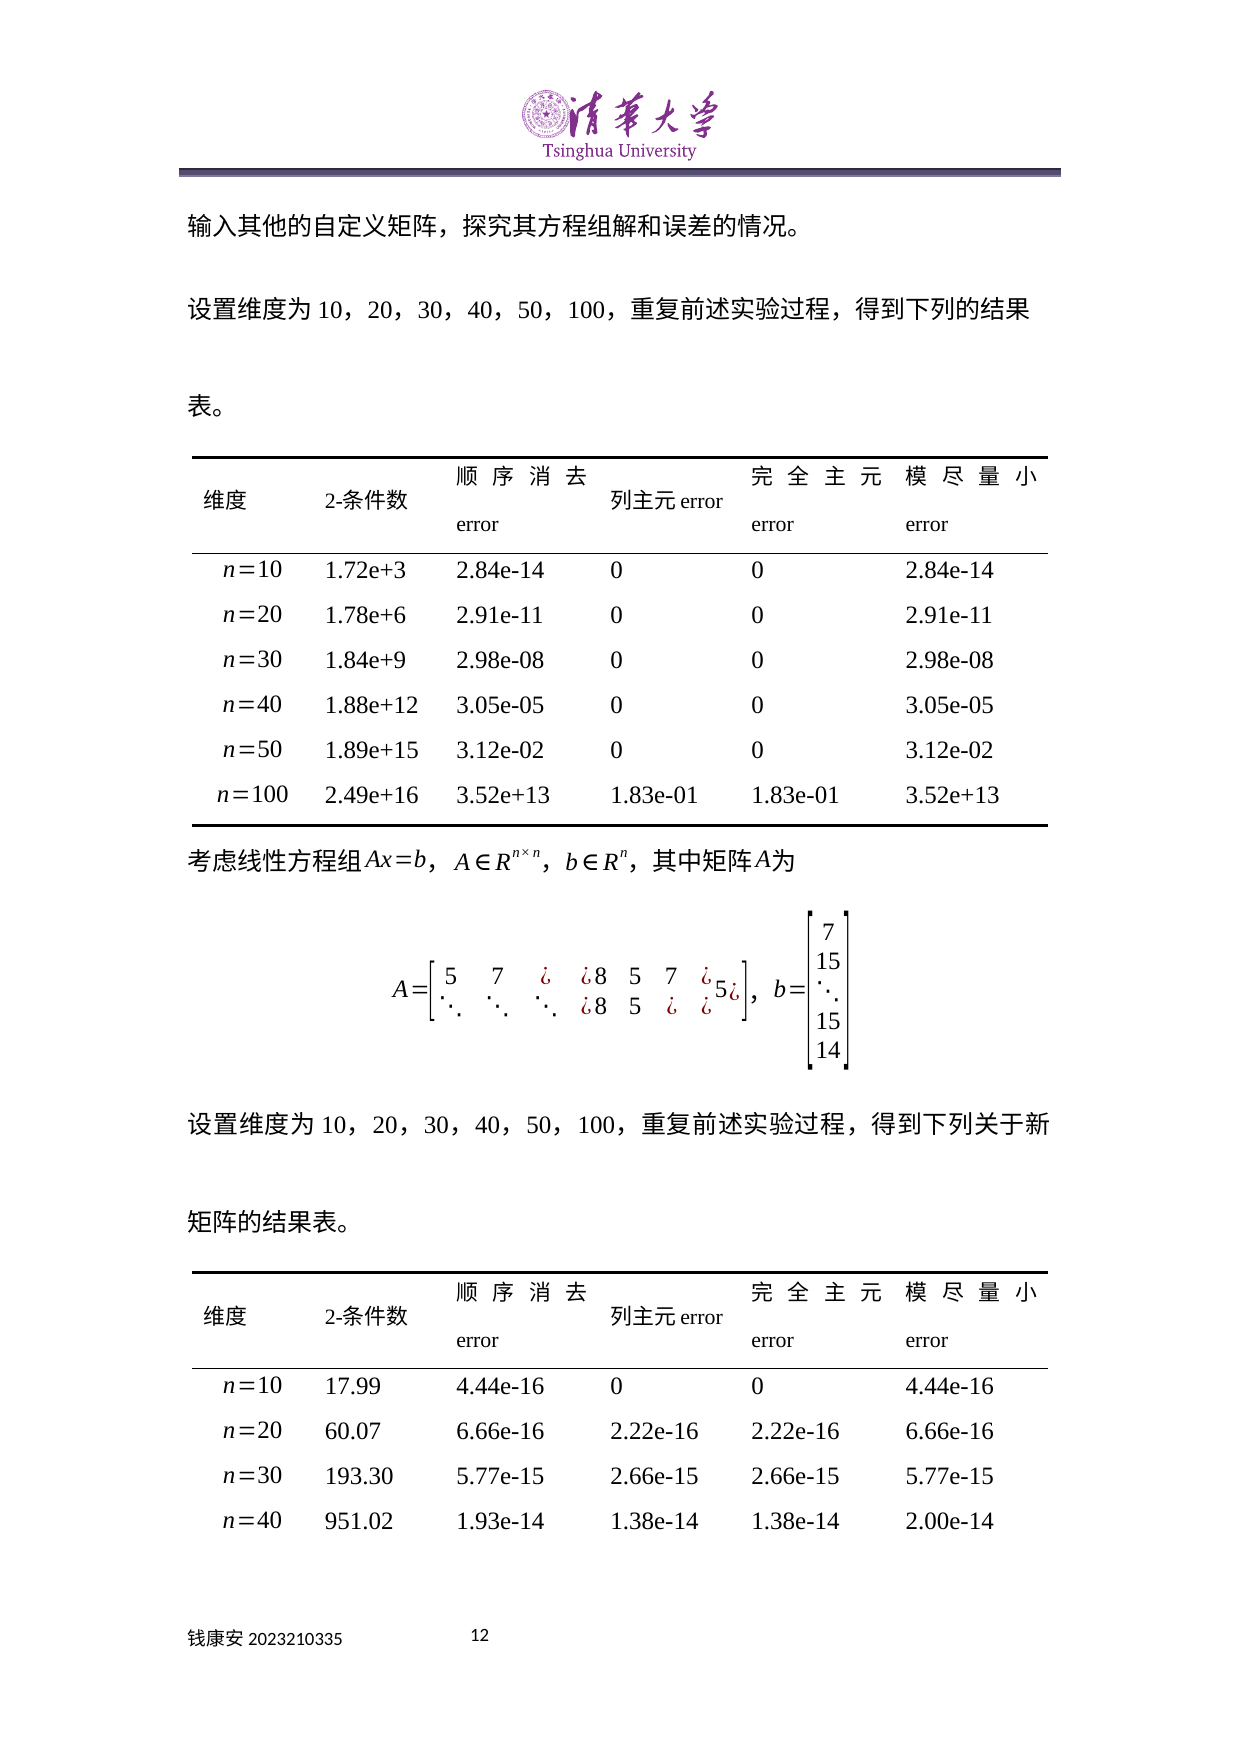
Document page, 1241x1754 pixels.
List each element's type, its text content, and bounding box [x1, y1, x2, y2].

table_cell 0 [599, 644, 740, 688]
table_cell 1.38e-14 [740, 1504, 894, 1549]
table_header 模尽量小error [894, 1274, 1048, 1368]
table_cell 0 [740, 644, 894, 688]
table_cell 2.49e+16 [313, 779, 445, 823]
table_cell 3.52e+13 [445, 779, 599, 823]
table_header 维度 [192, 459, 313, 552]
table_cell 2.00e-14 [894, 1504, 1048, 1549]
table_header 完全主元error [740, 459, 894, 552]
table_header 顺序消去error [445, 1274, 599, 1368]
table_cell 1.72e+3 [313, 554, 445, 598]
table_cell 4.44e-16 [894, 1369, 1048, 1414]
table_cell 0 [599, 599, 740, 643]
table_cell 60.07 [313, 1414, 445, 1459]
table_cell 0 [740, 599, 894, 643]
table_cell [192, 1414, 313, 1459]
table_cell 2.22e-16 [740, 1414, 894, 1459]
table_cell 0 [740, 689, 894, 733]
text 设置维度为10，20，30，40，50，100，重复前述实验过程，得到下列关于新矩阵的结果表。 [187, 1090, 1053, 1253]
table_header 2-条件数 [313, 1274, 445, 1368]
table_cell 17.99 [313, 1369, 445, 1414]
table_cell 2.66e-15 [740, 1459, 894, 1504]
table_cell [192, 1369, 313, 1414]
table_header 2-条件数 [313, 459, 445, 552]
picture [522, 90, 570, 138]
table_cell [192, 554, 313, 598]
table_cell 3.05e-05 [445, 689, 599, 733]
table_cell 1.89e+15 [313, 734, 445, 778]
table_cell 0 [740, 554, 894, 598]
table_cell 6.66e-16 [445, 1414, 599, 1459]
table_cell 193.30 [313, 1459, 445, 1504]
text ， [187, 910, 1053, 1072]
table_cell 2.91e-11 [894, 599, 1048, 643]
table_cell 1.83e-01 [740, 779, 894, 823]
table_cell 2.84e-14 [894, 554, 1048, 598]
table_cell [192, 779, 313, 823]
table_cell 2.66e-15 [599, 1459, 740, 1504]
table_cell 3.12e-02 [894, 734, 1048, 778]
table_cell 0 [599, 734, 740, 778]
table_cell 6.66e-16 [894, 1414, 1048, 1459]
table_cell 2.98e-08 [445, 644, 599, 688]
table_header 列主元error [599, 459, 740, 552]
table_cell 951.02 [313, 1504, 445, 1549]
table_cell 2.84e-14 [445, 554, 599, 598]
table_cell 1.38e-14 [599, 1504, 740, 1549]
table_cell 5.77e-15 [894, 1459, 1048, 1504]
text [187, 192, 1053, 257]
table_header 列主元error [599, 1274, 740, 1368]
table_cell 1.84e+9 [313, 644, 445, 688]
table_cell [192, 599, 313, 643]
table_cell 1.78e+6 [313, 599, 445, 643]
table_header 完全主元error [740, 1274, 894, 1368]
table_cell 3.12e-02 [445, 734, 599, 778]
table_cell [192, 689, 313, 733]
table_cell 3.52e+13 [894, 779, 1048, 823]
table_cell 4.44e-16 [445, 1369, 599, 1414]
table_cell [192, 644, 313, 688]
table_cell 5.77e-15 [445, 1459, 599, 1504]
table_cell [192, 1459, 313, 1504]
text 设置维度为10，20，30，40，50，100，重复前述实验过程，得到下列的结果表。 [187, 275, 1053, 437]
table_cell [192, 1504, 313, 1549]
table_cell 2.98e-08 [894, 644, 1048, 688]
table_cell 0 [740, 734, 894, 778]
text 考虑线性方程组，，，其中矩阵为 [187, 827, 1053, 892]
table_cell 1.88e+12 [313, 689, 445, 733]
table_cell 0 [599, 1369, 740, 1414]
table_cell 1.93e-14 [445, 1504, 599, 1549]
table_cell [192, 734, 313, 778]
table_cell 2.91e-11 [445, 599, 599, 643]
table_cell 3.05e-05 [894, 689, 1048, 733]
table_cell 2.22e-16 [599, 1414, 740, 1459]
table_header 顺序消去error [445, 459, 599, 552]
table_header 维度 [192, 1274, 313, 1368]
table_cell 1.83e-01 [599, 779, 740, 823]
table_cell 0 [740, 1369, 894, 1414]
table_header 模尽量小error [894, 459, 1048, 552]
table_cell 0 [599, 554, 740, 598]
table_cell 0 [599, 689, 740, 733]
